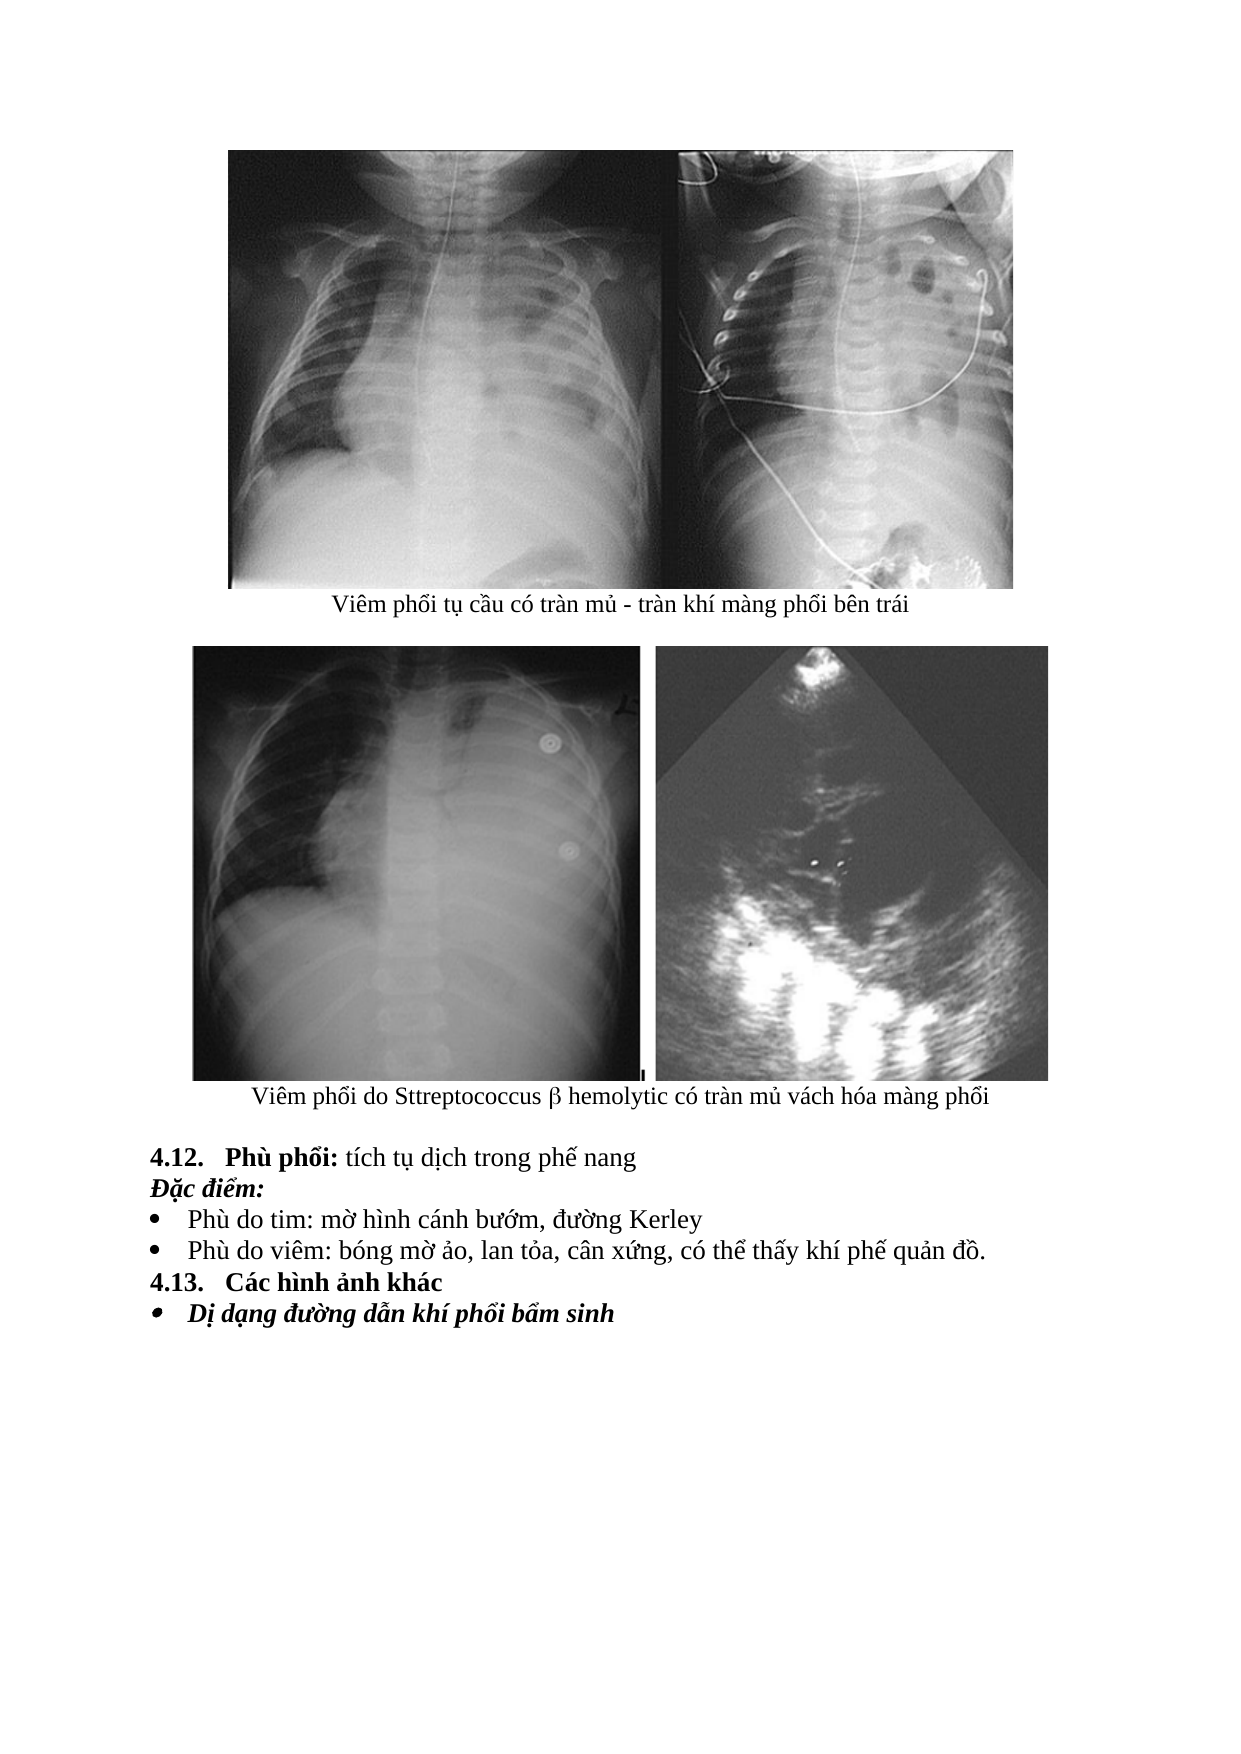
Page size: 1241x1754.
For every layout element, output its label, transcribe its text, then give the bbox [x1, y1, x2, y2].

list Phù do viêm: bóng mờ ảo, lan tỏa, cân xứng, có thể thấy khí phế quản đồ. [150, 1234, 1090, 1266]
text Viêm phổi tụ cầu có tràn mủ - tràn khí màng phổi bên trái [150, 589, 1090, 618]
list Phù phổi: tích tụ dịch trong phế nang [150, 1141, 1090, 1172]
list Các hình ảnh khác [150, 1266, 1090, 1297]
list Phù do tim: mờ hình cánh bướm, đường Kerley [150, 1203, 1090, 1234]
text Đặc điểm: [150, 1172, 1090, 1203]
list Dị dạng đường dẫn khí phổi bẩm sinh [150, 1297, 1090, 1328]
text Viêm phổi do Sttreptococcus hemolytic có tràn mủ vách hóa màng phổi [150, 1081, 1090, 1110]
picture [227, 150, 1014, 589]
picture [192, 646, 1049, 1081]
